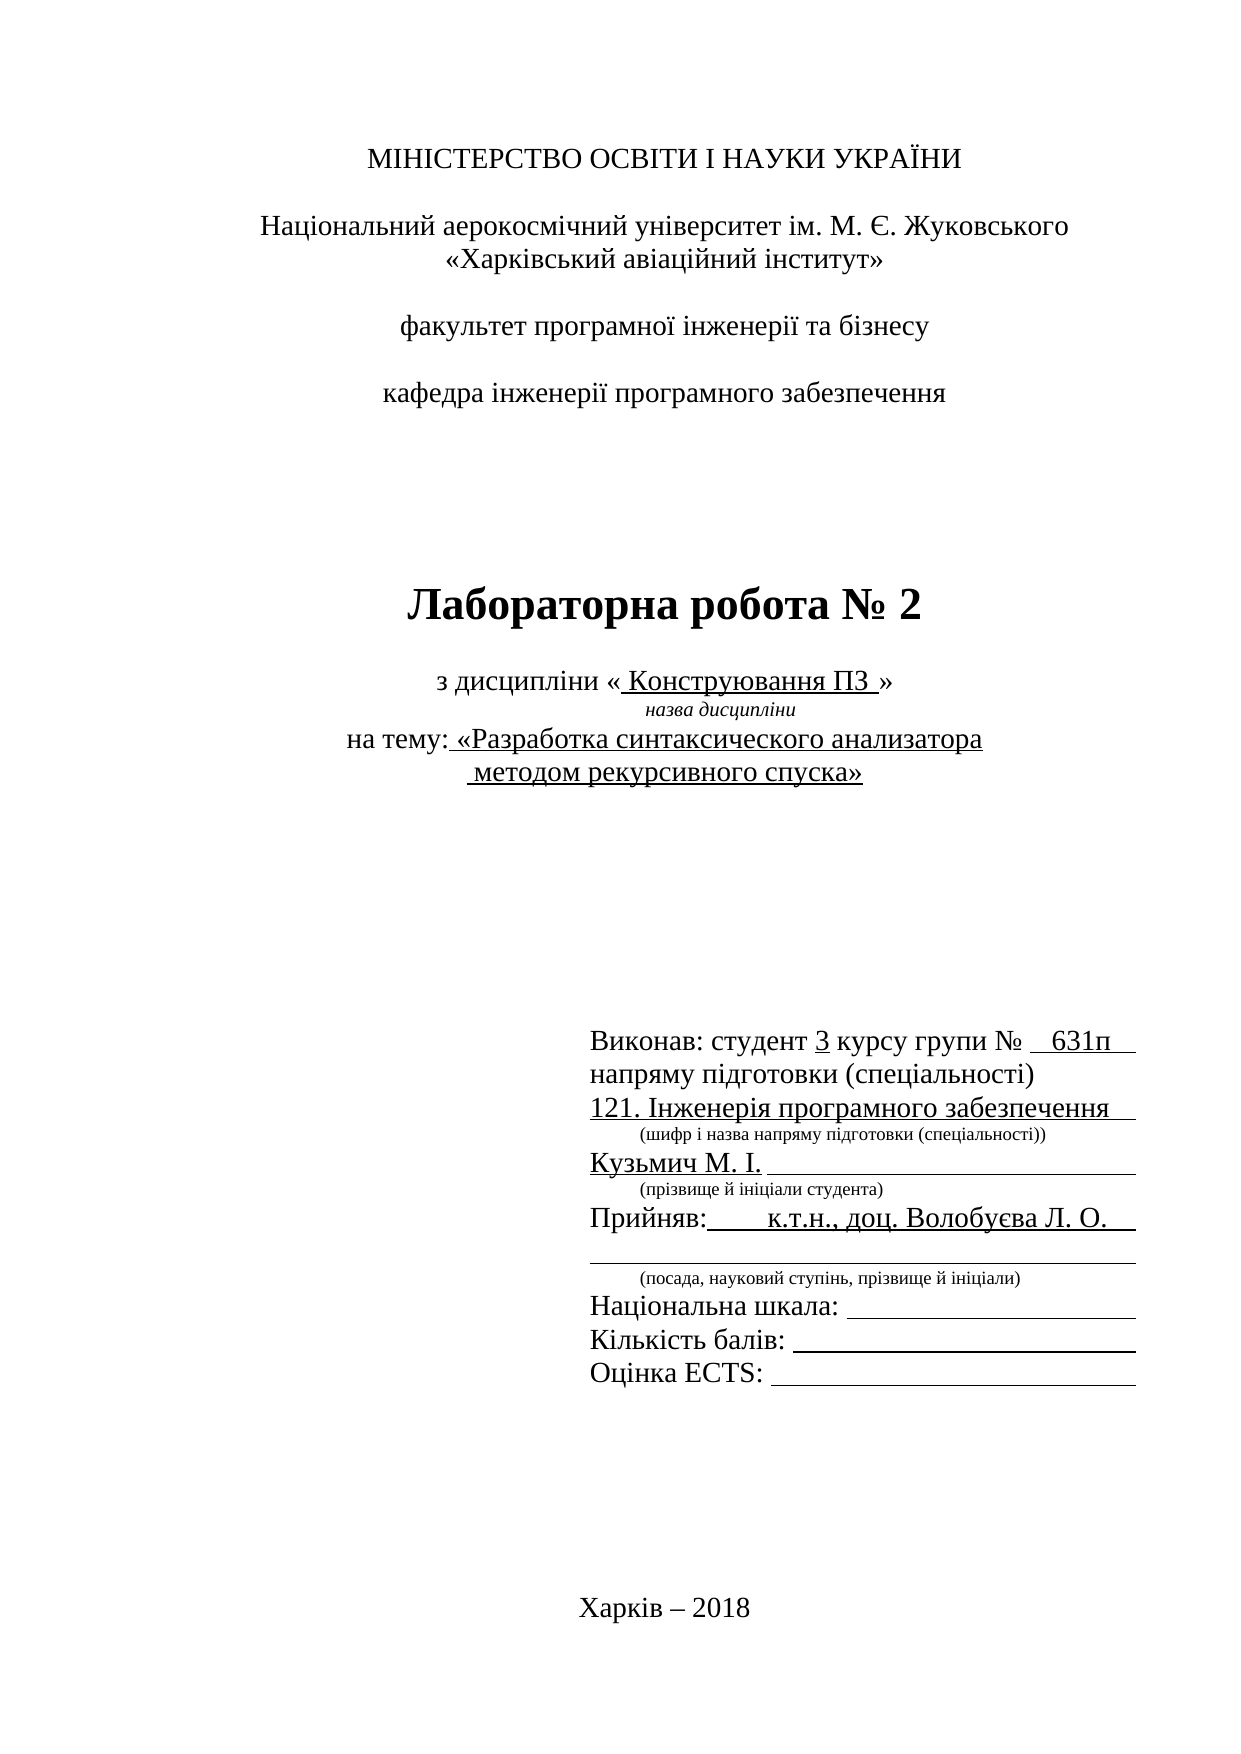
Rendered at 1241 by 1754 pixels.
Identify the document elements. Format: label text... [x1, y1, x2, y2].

text з дисципліни « Конструювання ПЗ » [177, 663, 1152, 697]
text Кількість балів: [177, 1322, 1152, 1356]
text Кузьмич М. І. [177, 1145, 1152, 1178]
text назва дисципліни [177, 697, 1152, 721]
text МІНІСТЕРСТВО ОСВІТИ І НАУКИ УКРАЇНИ [177, 141, 1152, 174]
text факультет програмної інженерії та бізнесу [177, 308, 1152, 342]
text (прізвище й ініціали студента) [177, 1178, 1152, 1200]
text Національна шкала: [177, 1288, 1152, 1322]
text «Харківський авіаційний інститут» [177, 241, 1152, 275]
text Харків – 2018 [177, 1590, 1152, 1624]
text напряму підготовки (спеціальності) [177, 1056, 1152, 1090]
text Прийняв: к.т.н., доц. Волобуєва Л. О. [177, 1200, 1152, 1233]
text Оцінка ECTS: [177, 1356, 1152, 1389]
text (шифр і назва напряму підготовки (спеціальності)) [177, 1123, 1152, 1145]
text Лабораторна робота № 2 [177, 577, 1152, 629]
text (посада, науковий ступінь, прізвище й ініціали) [177, 1267, 1152, 1288]
text на тему: «Разработка синтаксического анализатора методом рекурсивного спуска» [177, 721, 1152, 788]
text кафедра інженерії програмного забезпечення [177, 376, 1152, 409]
text Виконав: студент 3 курсу групи № 631п [177, 1023, 1152, 1056]
text 121. Інженерія програмного забезпечення [177, 1090, 1152, 1123]
text Національний аерокосмічний університет ім. М. Є. Жуковського [177, 208, 1152, 241]
